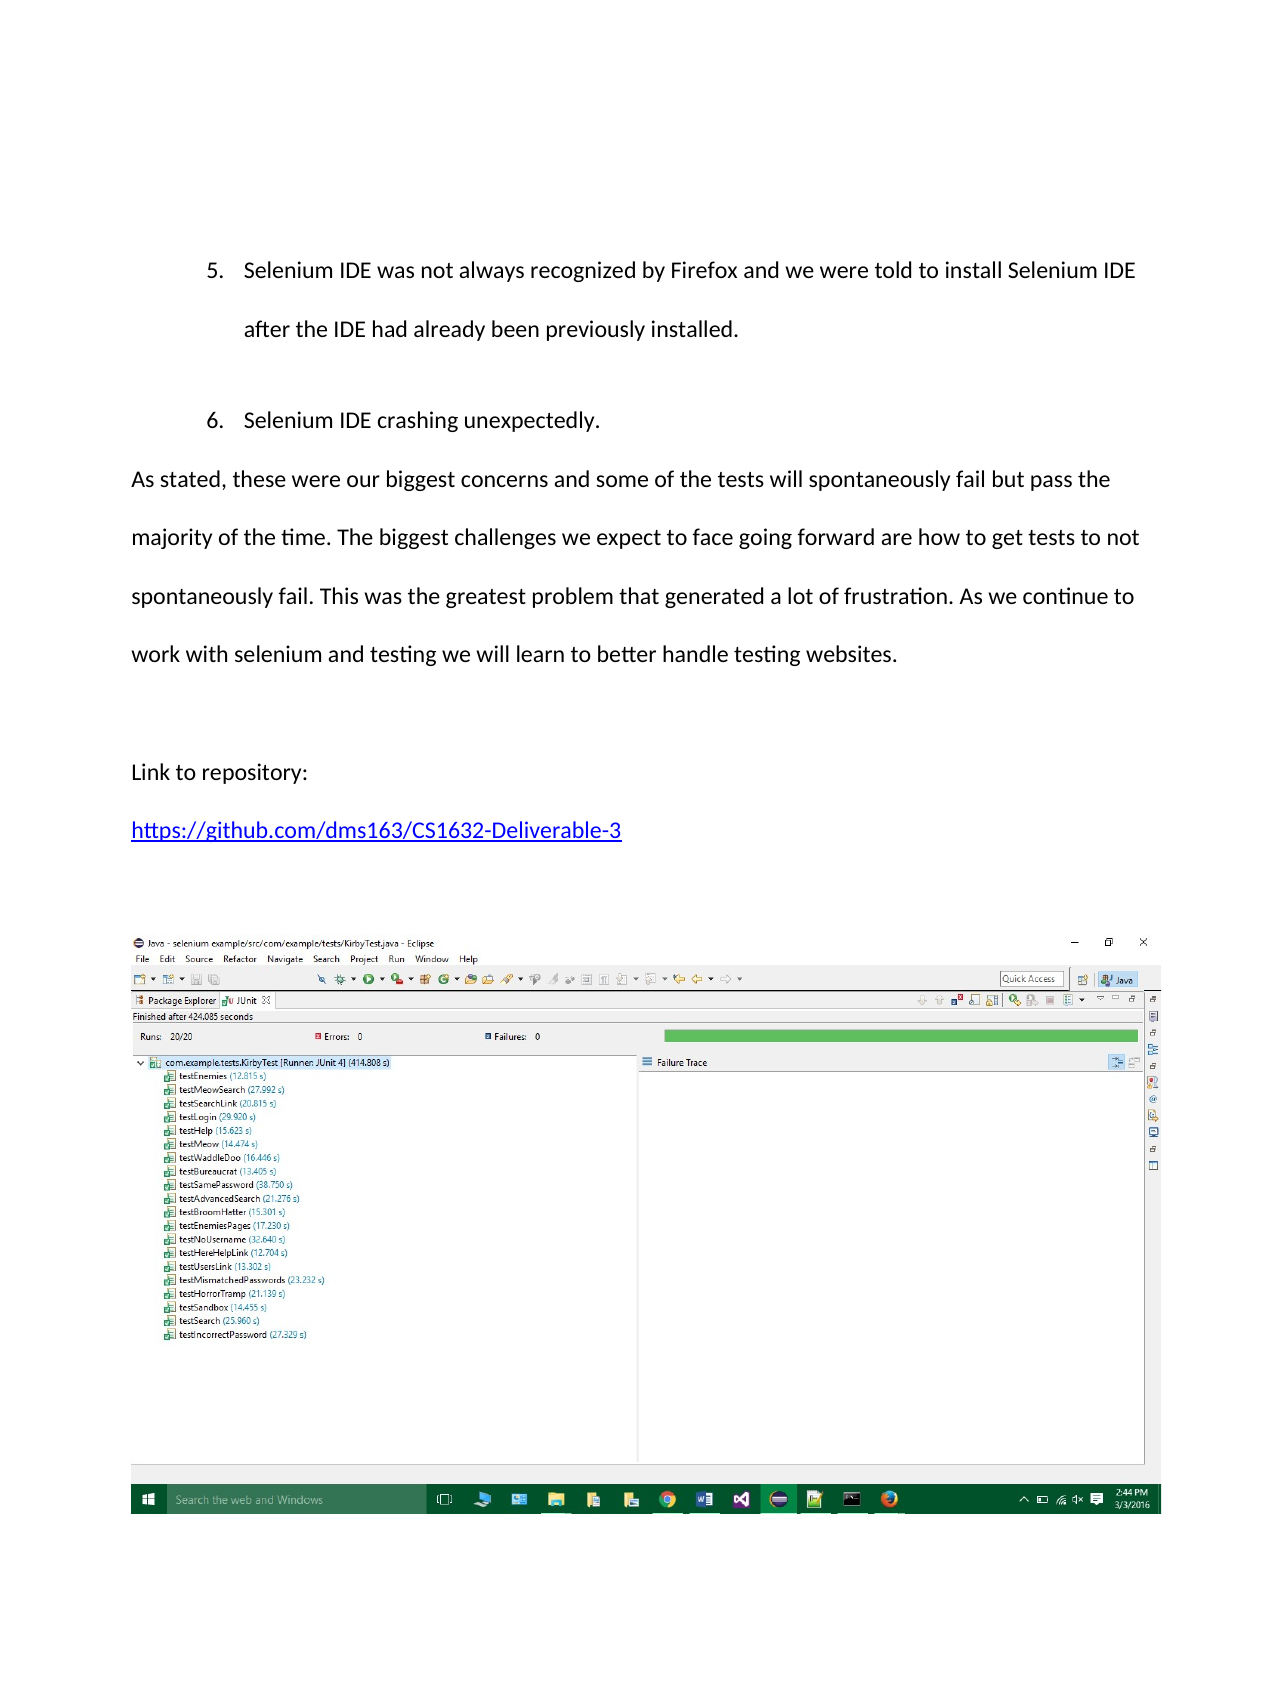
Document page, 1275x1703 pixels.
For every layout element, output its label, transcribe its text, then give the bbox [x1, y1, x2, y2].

text https://github.com/dms163/CS1632-Deliverable-3 [131, 815, 1161, 844]
text Link to repository: [131, 757, 1161, 786]
list Selenium IDE was not always recognized by Firefox and we were told to install Selenium IDE after the IDE had already been previously installed. [206, 255, 1161, 343]
picture [131, 934, 1162, 1514]
text As stated, these were our biggest concerns and some of the tests will spontaneously fail but pass the majority of the time. The biggest challenges we expect to face going forward are how to get tests to not spontaneously fail. This was the greatest problem that generated a lot of frustration. As we continue to work with selenium and testing we will learn to better handle testing websites. [131, 464, 1161, 669]
list Selenium IDE crashing unexpectedly. [206, 405, 1161, 434]
